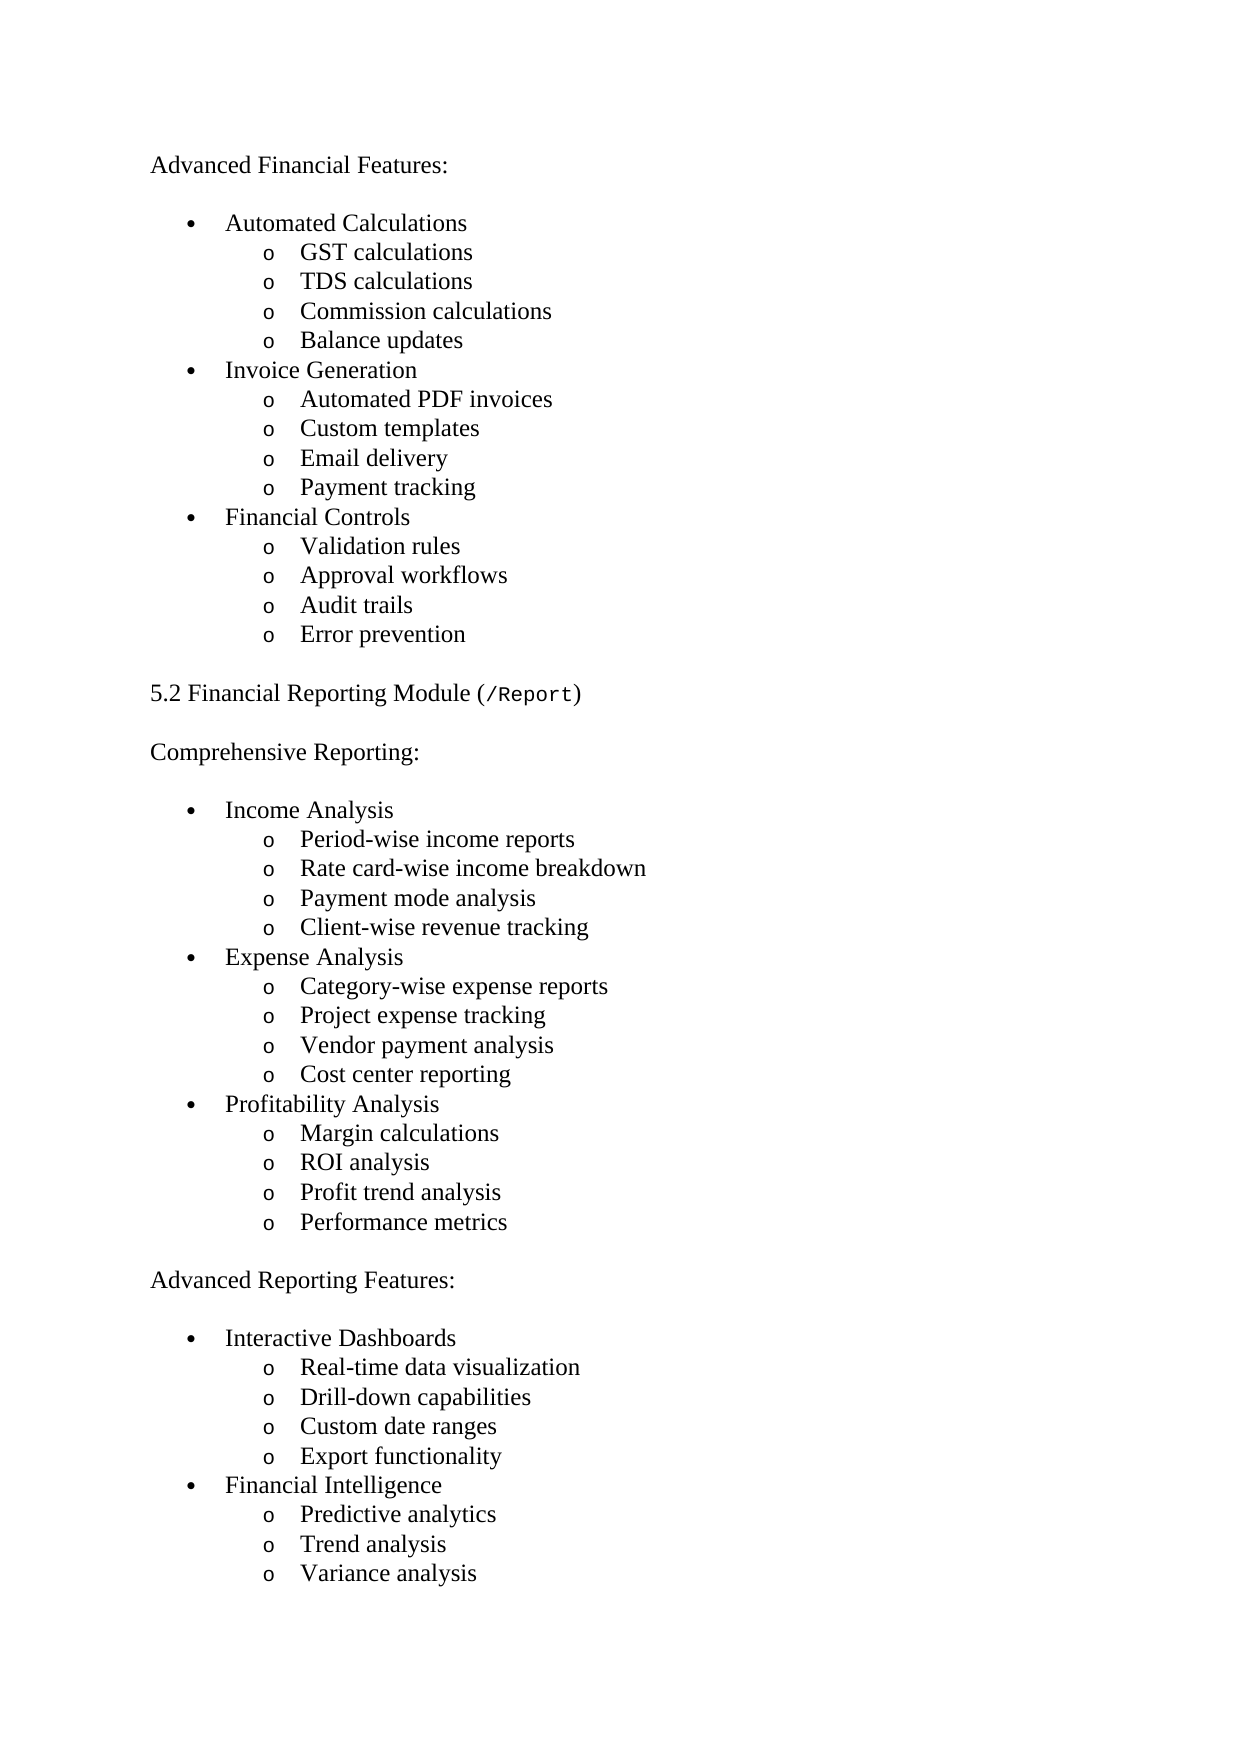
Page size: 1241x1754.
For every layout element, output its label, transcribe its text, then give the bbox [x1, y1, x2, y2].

list Approval workflows [262, 560, 1090, 590]
list Financial Controls [187, 502, 1090, 531]
list Cost center reporting [262, 1059, 1090, 1089]
text Advanced Reporting Features: [150, 1265, 1090, 1294]
list Profitability Analysis [187, 1089, 1090, 1118]
list ROI analysis [262, 1147, 1090, 1177]
list Payment tracking [262, 472, 1090, 502]
list GST calculations [262, 237, 1090, 266]
list Error prevention [262, 619, 1090, 649]
list Period-wise income reports [262, 824, 1090, 853]
list Financial Intelligence [187, 1470, 1090, 1499]
list Expense Analysis [187, 942, 1090, 971]
list Validation rules [262, 531, 1090, 560]
list Interactive Dashboards [187, 1323, 1090, 1352]
list Drill-down capabilities [262, 1382, 1090, 1411]
list Custom templates [262, 413, 1090, 443]
list Trend analysis [262, 1529, 1090, 1558]
list Custom date ranges [262, 1411, 1090, 1441]
list TDS calculations [262, 266, 1090, 296]
list Predictive analytics [262, 1499, 1090, 1529]
list Email delivery [262, 443, 1090, 472]
text Advanced Financial Features: [150, 150, 1090, 179]
list Rate card-wise income breakdown [262, 853, 1090, 883]
list Category-wise expense reports [262, 971, 1090, 1000]
list Variance analysis [262, 1558, 1090, 1588]
list Audit trails [262, 590, 1090, 619]
list Vendor payment analysis [262, 1030, 1090, 1059]
list Real-time data visualization [262, 1352, 1090, 1382]
list Client-wise revenue tracking [262, 912, 1090, 942]
list Export functionality [262, 1441, 1090, 1470]
list Automated Calculations [187, 208, 1090, 237]
list Payment mode analysis [262, 883, 1090, 912]
list Invoice Generation [187, 355, 1090, 384]
list Commission calculations [262, 296, 1090, 325]
text 5.2 Financial Reporting Module (/Report) [150, 678, 1090, 708]
list Profit trend analysis [262, 1177, 1090, 1207]
list Automated PDF invoices [262, 384, 1090, 413]
list Income Analysis [187, 795, 1090, 824]
list Margin calculations [262, 1118, 1090, 1147]
text Comprehensive Reporting: [150, 737, 1090, 766]
list Project expense tracking [262, 1000, 1090, 1030]
list Performance metrics [262, 1207, 1090, 1236]
list Balance updates [262, 325, 1090, 355]
